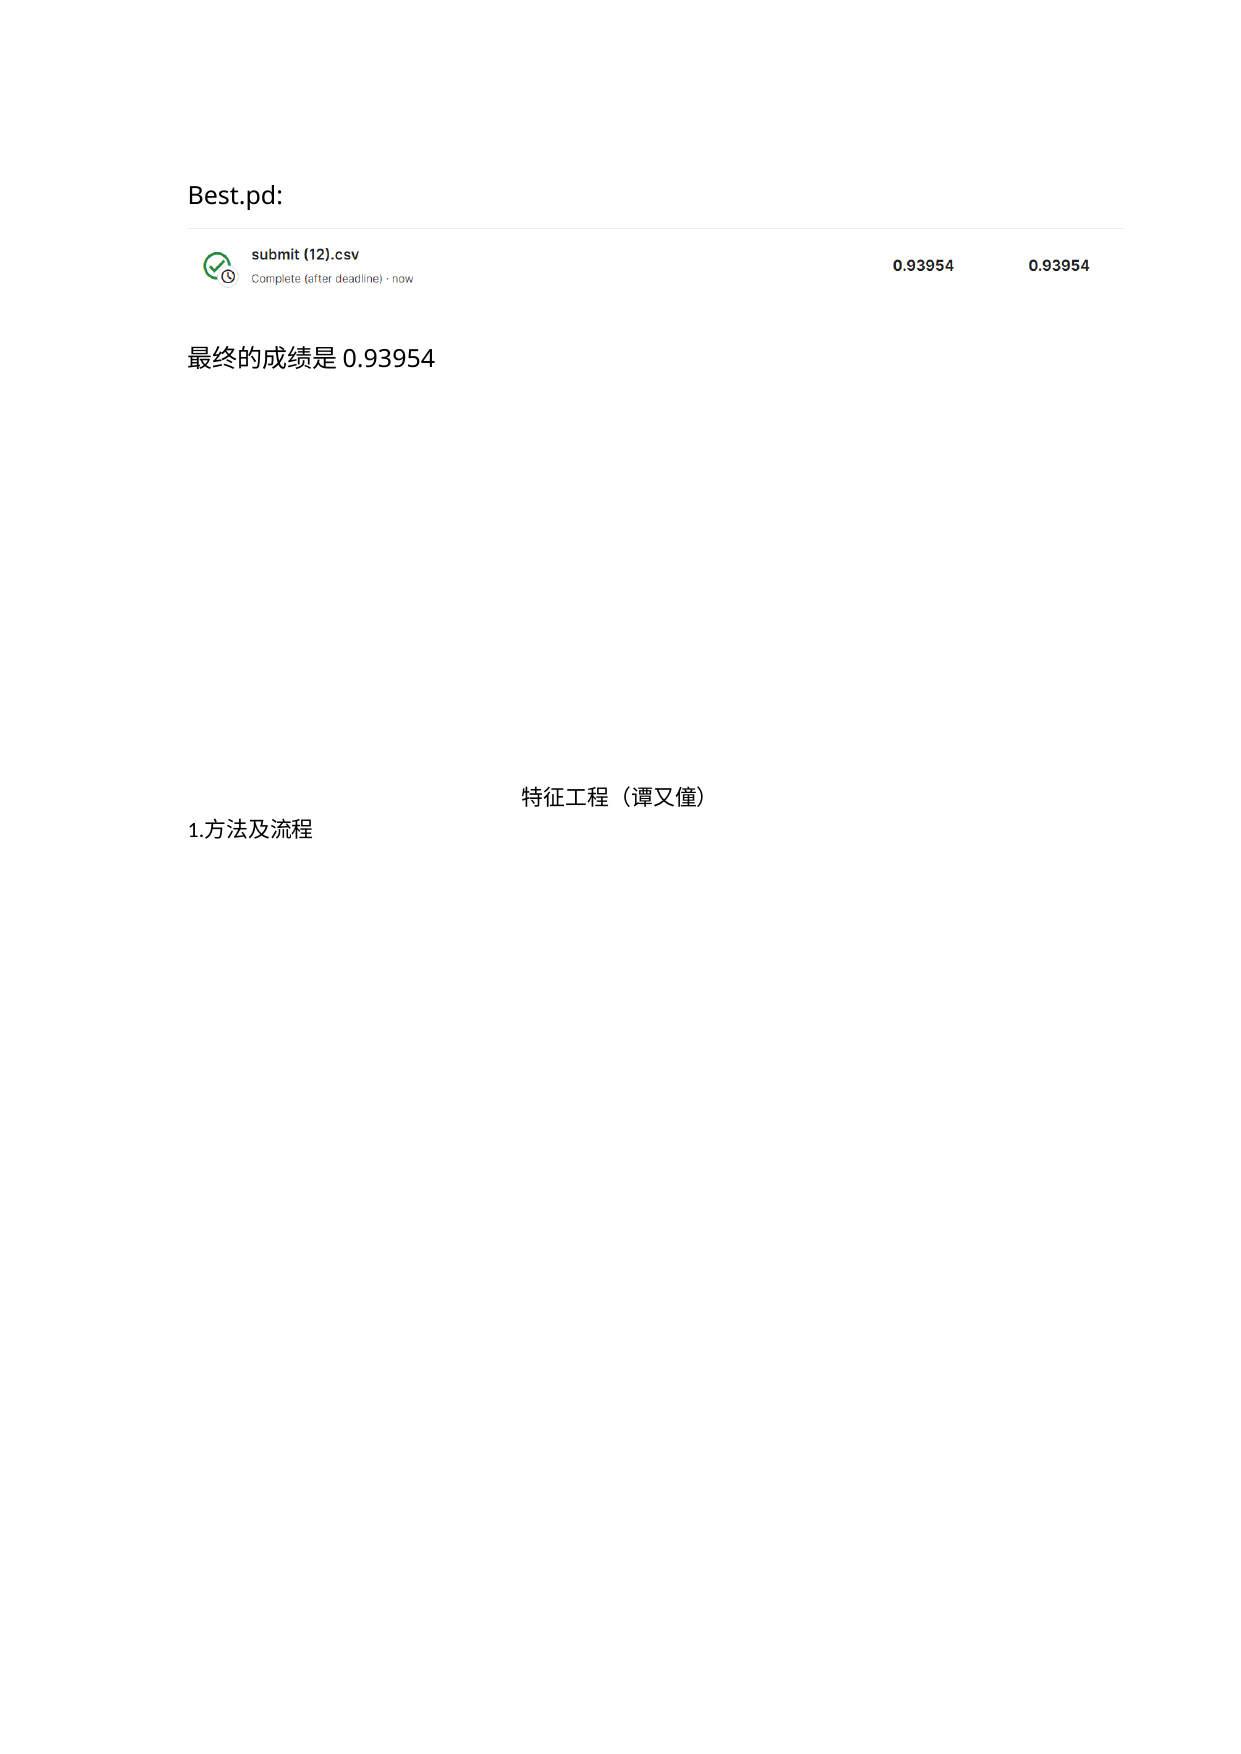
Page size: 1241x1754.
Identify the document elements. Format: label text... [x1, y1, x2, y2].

text Best.pd: [187, 162, 1053, 227]
picture [187, 227, 1124, 294]
text 1.方法及流程 [187, 812, 1053, 844]
list 最终的成绩是0.93954 [187, 324, 1053, 389]
text 特征工程（谭又僮） [187, 779, 1053, 812]
